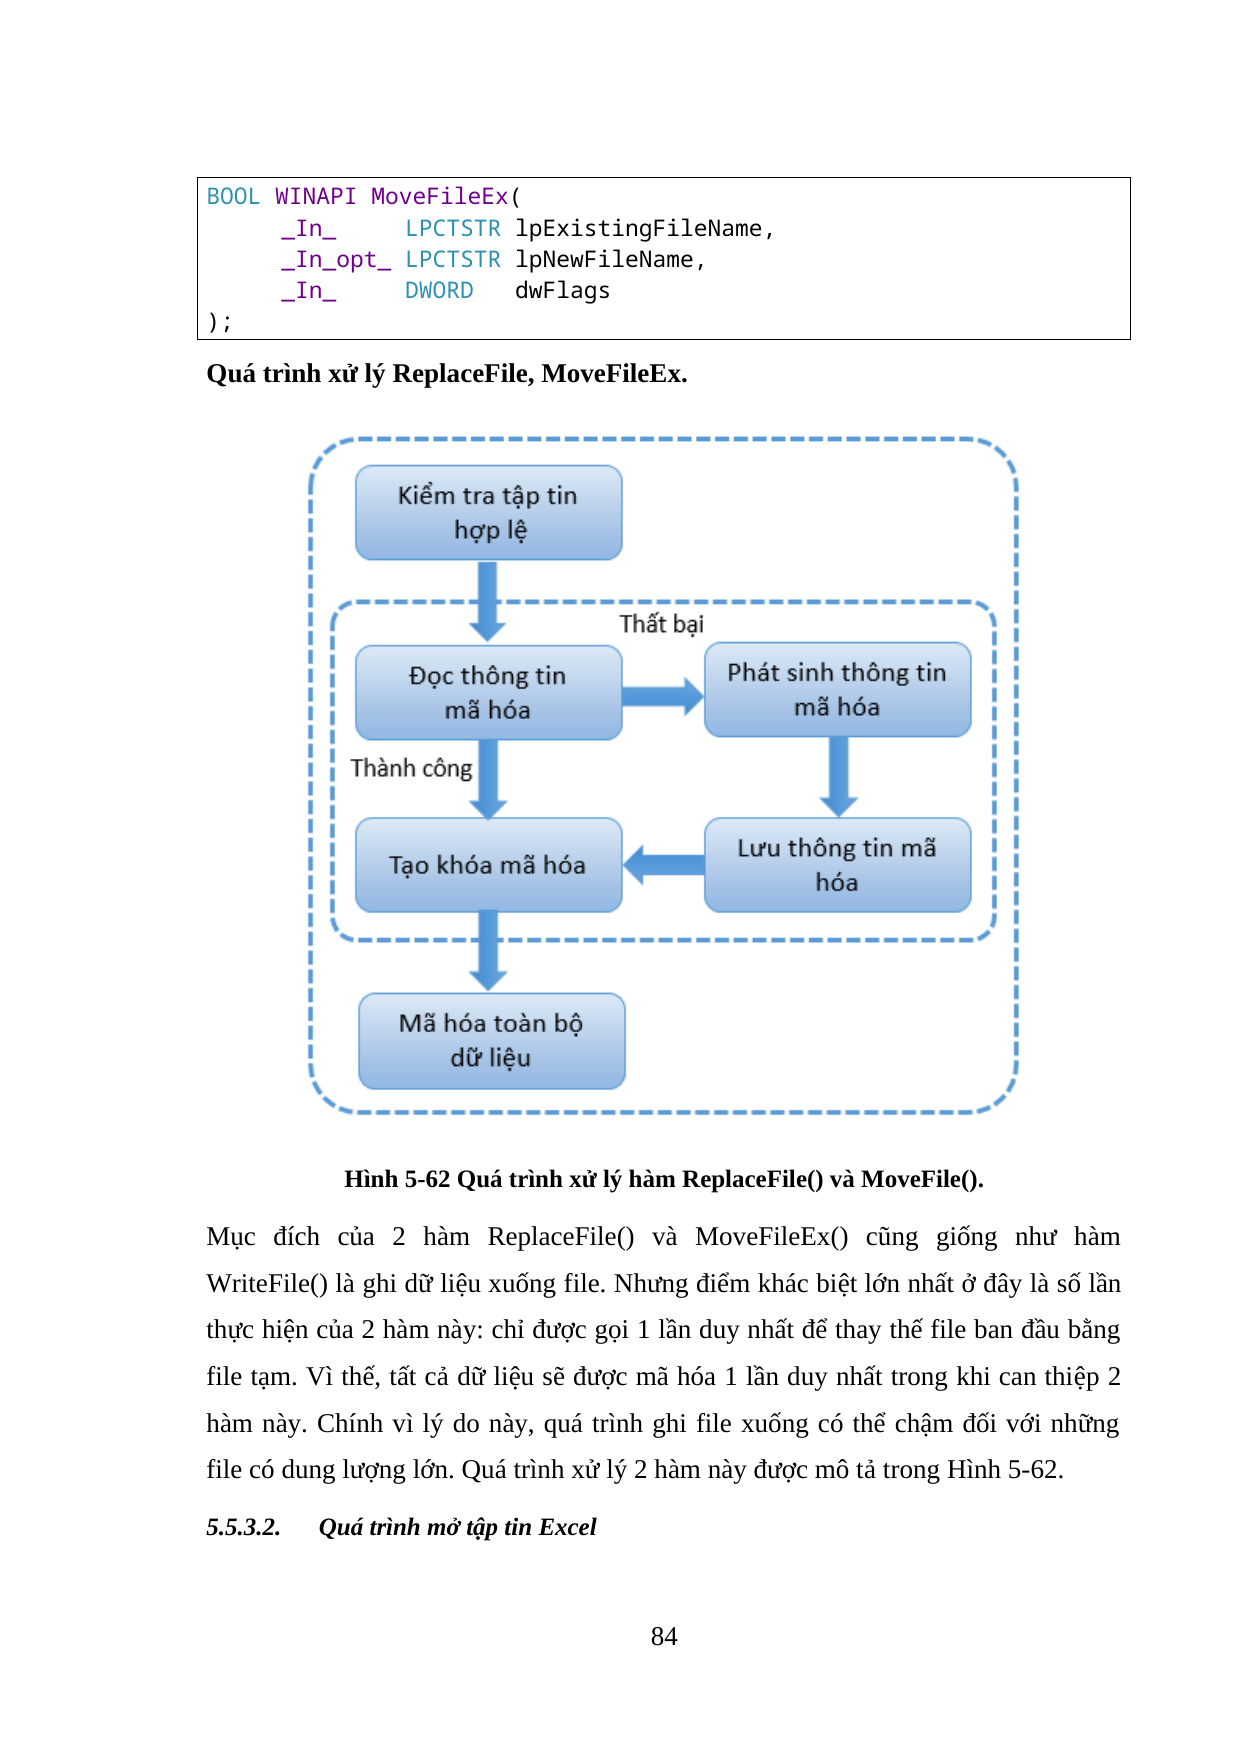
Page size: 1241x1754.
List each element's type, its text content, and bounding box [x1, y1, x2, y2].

text ); [198, 302, 1130, 339]
text _In_opt_ LPCTSTR lpNewFileName, [206, 243, 1122, 274]
text _In_ DWORD dwFlags [206, 274, 1122, 302]
text Quá trình xử lý ReplaceFile, MoveFileEx. [206, 357, 1122, 388]
text _In_ LPCTSTR lpExistingFileName, [206, 212, 1122, 243]
picture [285, 416, 1044, 1137]
subtitle Quá trình mở tập tin Excel [206, 1512, 1122, 1541]
text BOOL WINAPI MoveFileEx( [198, 178, 1130, 212]
